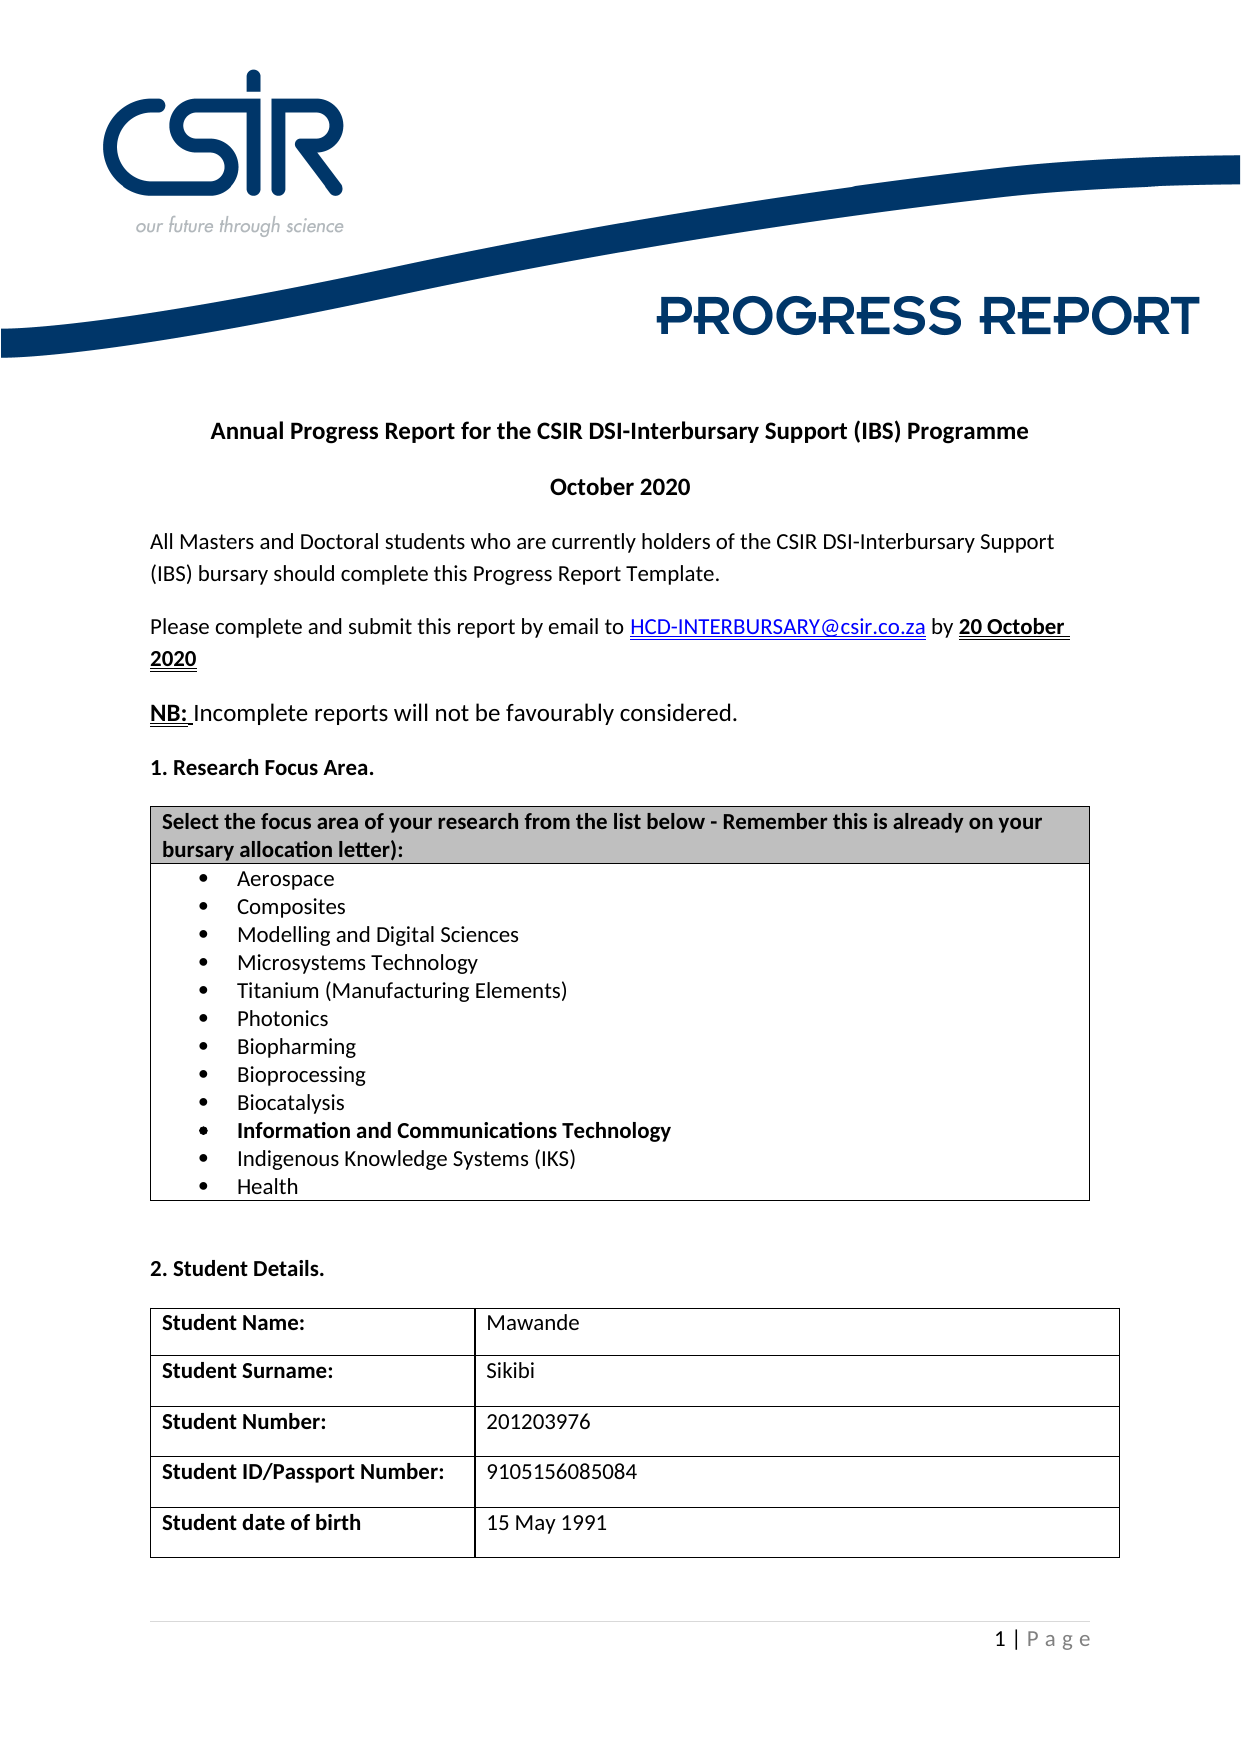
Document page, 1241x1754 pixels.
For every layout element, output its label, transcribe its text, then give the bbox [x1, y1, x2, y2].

table_cell Student Number: [151, 1407, 474, 1456]
text All Masters and Doctoral students who are currently holders of the CSIR DSI-Interbursary Support (IBS) bursary should complete this Progress Report Template. [150, 527, 1090, 587]
table_header Select the focus area of your research from the list below - Remember this is already on your bursary allocation letter): [151, 807, 1089, 863]
table_cell Student Surname: [151, 1356, 474, 1406]
text 2. Student Details. [150, 1254, 1090, 1282]
text Please complete and submit this report by email to HCD-INTERBURSARY@csir.co.za by 20 October 2020 [150, 612, 1090, 672]
table_cell Sikibi [476, 1356, 1119, 1406]
table_header Student Name: [151, 1309, 474, 1355]
table_cell 15 May 1991 [476, 1508, 1119, 1557]
table_cell Aerospace Composites Modelling and Digital Sciences Microsystems Technology Titanium (Manufacturing Elements) Photonics Biopharming Bioprocessing Biocatalysis Information and Communications Technology Indigenous Knowledge Systems (IKS) Health [151, 864, 1089, 1200]
text October 2020 [150, 471, 1090, 501]
table_cell 201203976 [476, 1407, 1119, 1456]
text NB: Incomplete reports will not be favourably considered. [150, 697, 1090, 728]
text Annual Progress Report for the CSIR DSI-Interbursary Support (IBS) Programme [150, 415, 1090, 446]
table_cell Student date of birth [151, 1508, 474, 1557]
text 1. Research Focus Area. [150, 753, 1090, 781]
picture [1, 2, 1241, 371]
table_cell 9105156085084 [476, 1457, 1119, 1507]
table_cell Student ID/Passport Number: [151, 1457, 474, 1507]
table_header Mawande [476, 1309, 1119, 1355]
